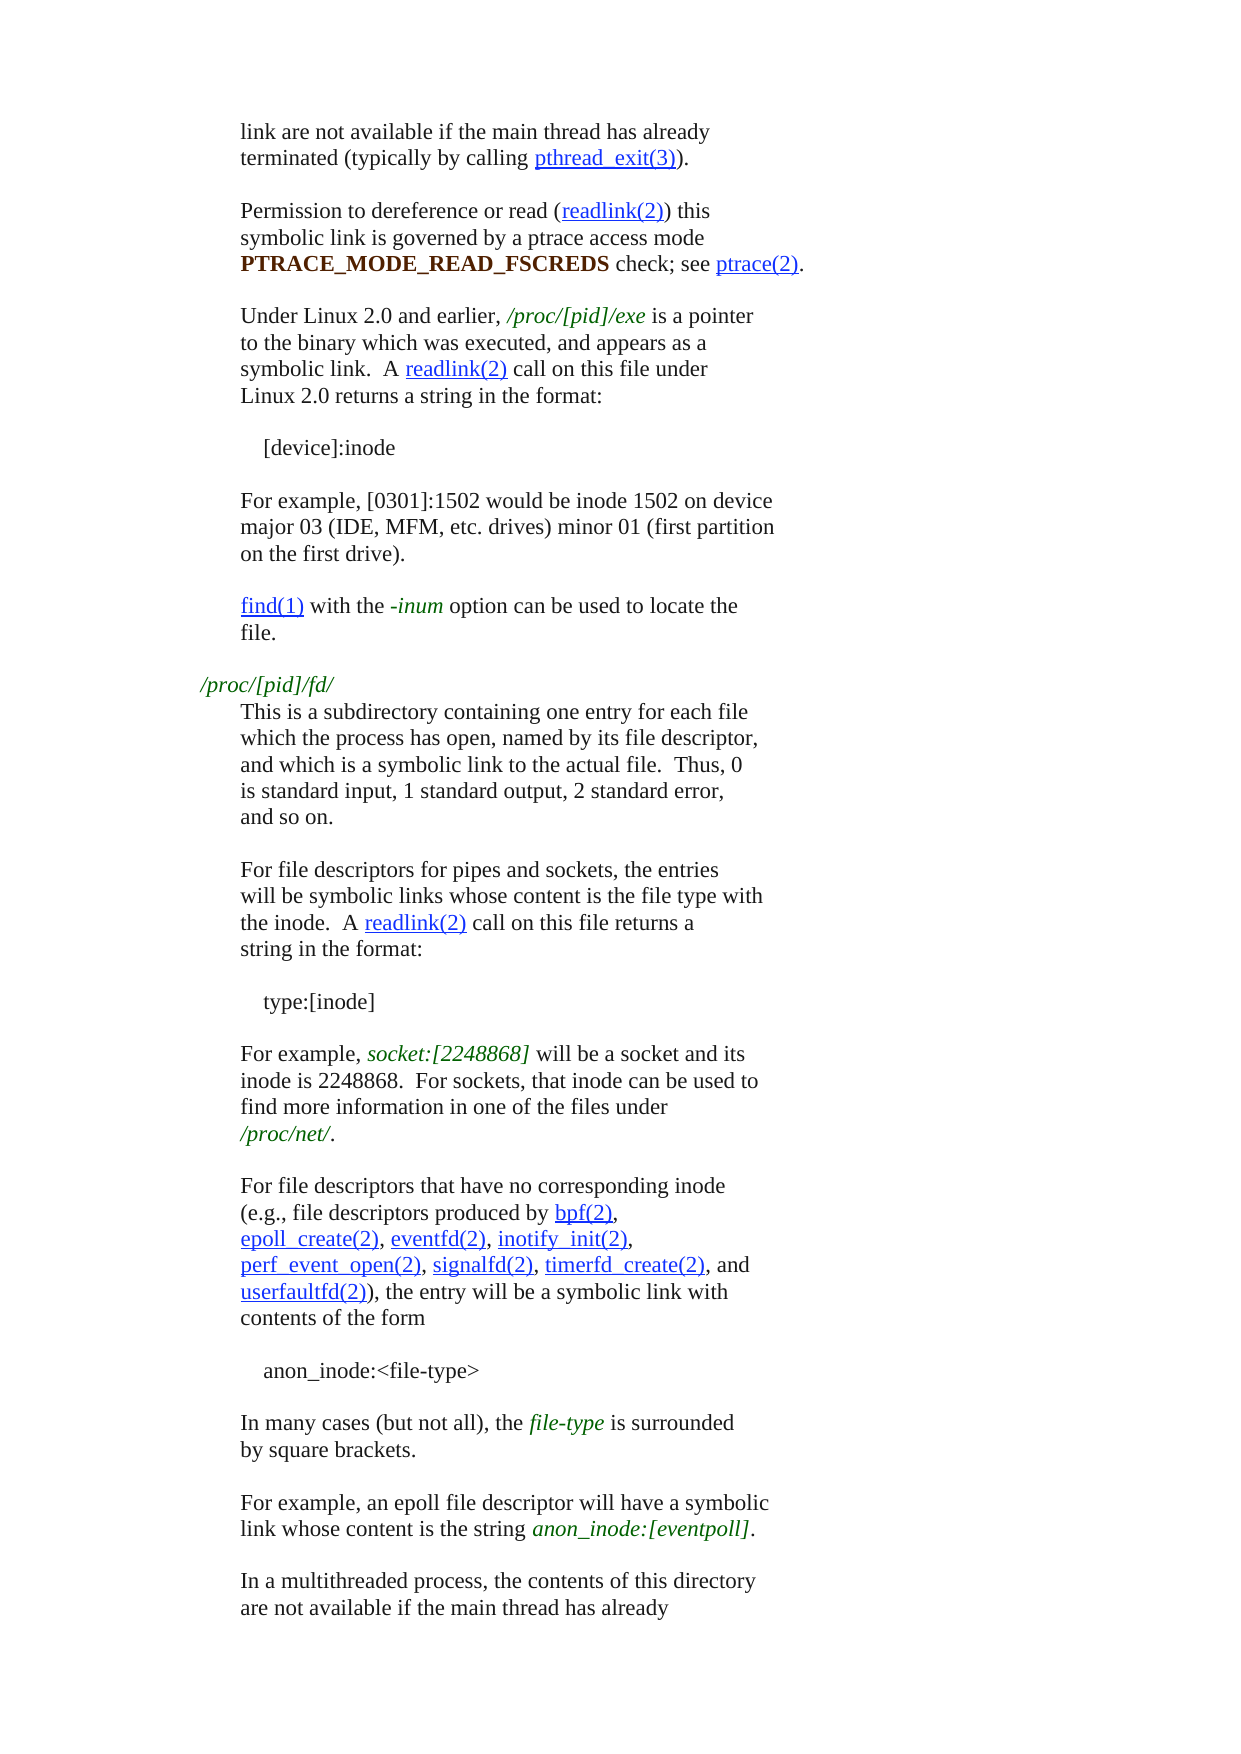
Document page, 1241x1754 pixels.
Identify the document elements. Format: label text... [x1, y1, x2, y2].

text For example, socket:[2248868] will be a socket and its [160, 1041, 1152, 1067]
text For file descriptors for pipes and sockets, the entries [160, 856, 1152, 882]
text link whose content is the string anon_inode:[eventpoll]. [160, 1515, 1152, 1541]
text find(1) with the -inum option can be used to locate the [160, 592, 1152, 619]
text find more information in one of the files under [160, 1093, 1152, 1119]
text to the binary which was executed, and appears as a [160, 329, 1152, 355]
text which the process has open, named by its file descriptor, [160, 724, 1152, 751]
text Linux 2.0 returns a string in the format: [160, 382, 1152, 408]
text terminated (typically by calling pthread_exit(3)). [160, 144, 1152, 171]
text symbolic link. A readlink(2) call on this file under [160, 355, 1152, 382]
text [device]:inode [160, 434, 1152, 461]
text For file descriptors that have no corresponding inode [160, 1172, 1152, 1199]
text Permission to dereference or read (readlink(2)) this [160, 197, 1152, 223]
text (e.g., file descriptors produced by bpf(2), [160, 1199, 1152, 1225]
text anon_inode:<file-type> [160, 1357, 1152, 1383]
text epoll_create(2), eventfd(2), inotify_init(2), [160, 1225, 1152, 1251]
text This is a subdirectory containing one entry for each file [160, 698, 1152, 724]
text are not available if the main thread has already [160, 1594, 1152, 1620]
text For example, [0301]:1502 would be inode 1502 on device [160, 487, 1152, 513]
text and so on. [160, 803, 1152, 830]
text contents of the form [160, 1304, 1152, 1330]
text file. [160, 619, 1152, 645]
text Under Linux 2.0 and earlier, /proc/[pid]/exe is a pointer [160, 303, 1152, 329]
text major 03 (IDE, MFM, etc. drives) minor 01 (first partition [160, 513, 1152, 540]
text userfaultfd(2)), the entry will be a symbolic link with [160, 1278, 1152, 1304]
text is standard input, 1 standard output, 2 standard error, [160, 777, 1152, 803]
text symbolic link is governed by a ptrace access mode [160, 223, 1152, 250]
text PTRACE_MODE_READ_FSCREDS check; see ptrace(2). [160, 250, 1152, 276]
text For example, an epoll file descriptor will have a symbolic [160, 1488, 1152, 1515]
text will be symbolic links whose content is the file type with [160, 882, 1152, 909]
text /proc/net/. [160, 1119, 1152, 1146]
text link are not available if the main thread has already [160, 118, 1152, 144]
text by square brackets. [160, 1436, 1152, 1462]
text string in the format: [160, 935, 1152, 961]
text inode is 2248868. For sockets, that inode can be used to [160, 1067, 1152, 1093]
text the inode. A readlink(2) call on this file returns a [160, 909, 1152, 935]
text and which is a symbolic link to the actual file. Thus, 0 [160, 751, 1152, 777]
text type:[inode] [160, 988, 1152, 1014]
text /proc/[pid]/fd/ [160, 672, 1152, 698]
text In many cases (but not all), the file-type is surrounded [160, 1409, 1152, 1436]
text on the first drive). [160, 540, 1152, 566]
text perf_event_open(2), signalfd(2), timerfd_create(2), and [160, 1251, 1152, 1278]
text In a multithreaded process, the contents of this directory [160, 1568, 1152, 1594]
